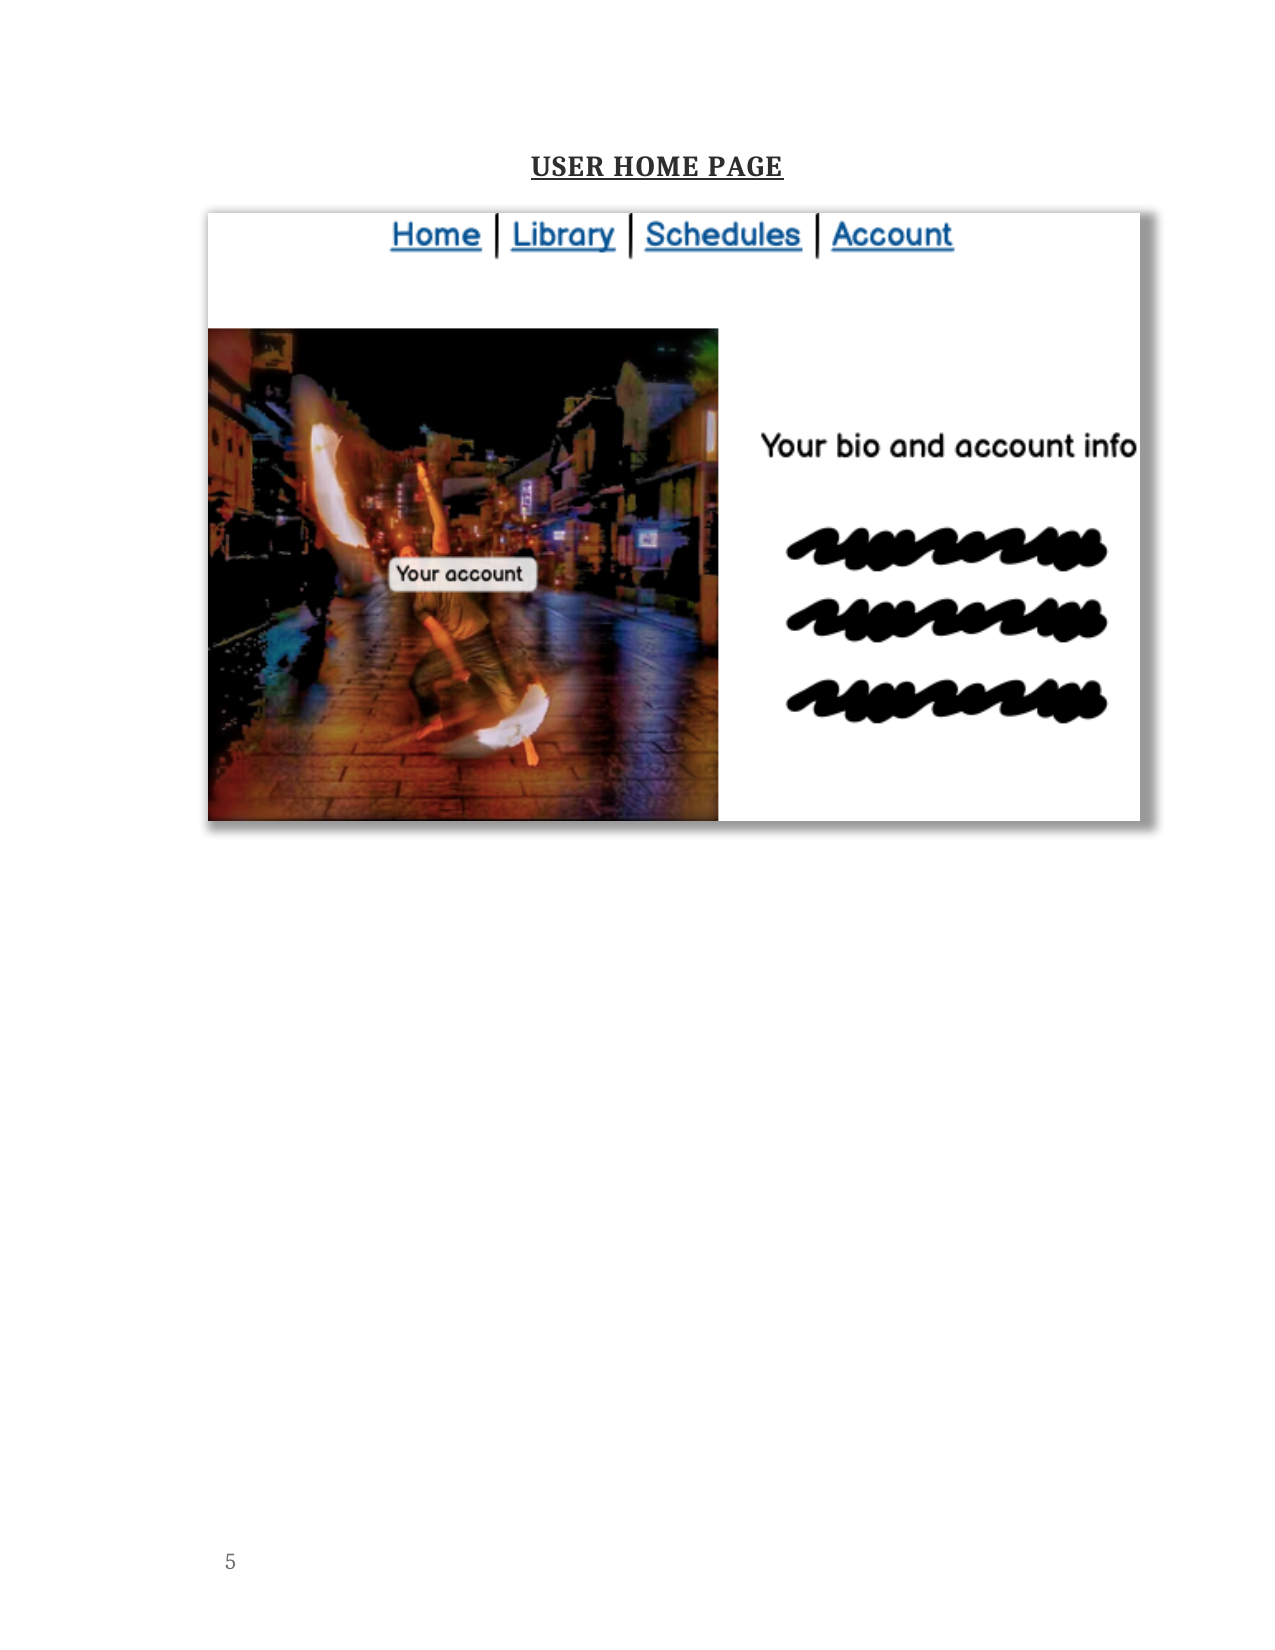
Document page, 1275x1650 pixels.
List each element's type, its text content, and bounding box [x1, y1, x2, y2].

subtitle User HOME Page [225, 150, 1087, 183]
picture [208, 213, 1140, 821]
